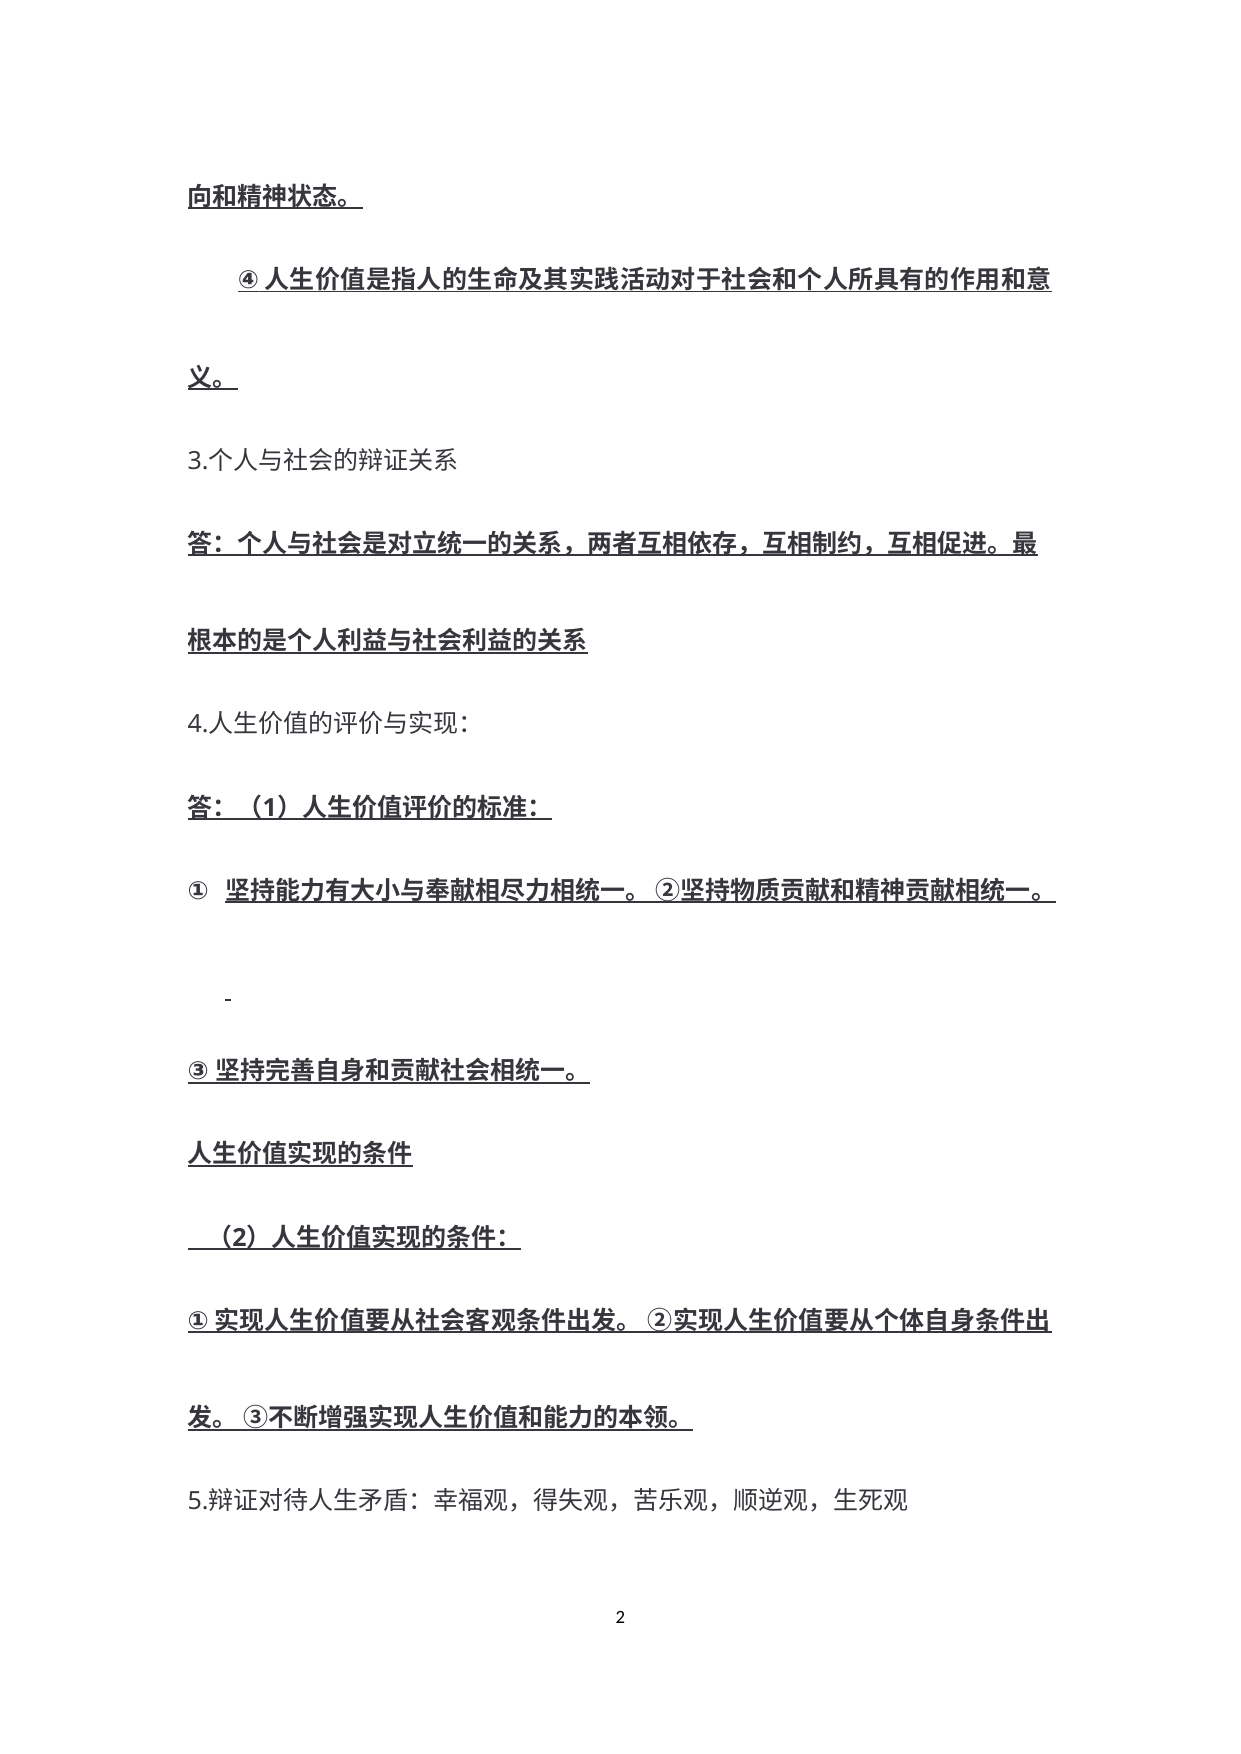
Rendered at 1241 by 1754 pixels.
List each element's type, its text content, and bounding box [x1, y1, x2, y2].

text 答：（1）人生价值评价的标准： [187, 773, 1053, 838]
text ①实现人生价值要从社会客观条件出发。 ②实现人生价值要从个体自身条件出发。 ③不断增强实现人生价值和能力的本领。 [187, 1286, 1053, 1448]
list 答：个人与社会是对立统一的关系，两者互相依存，互相制约，互相促进。最根本的是个人利益与社会利益的关系 [187, 509, 1053, 671]
text 4.人生价值的评价与实现： [187, 689, 1053, 754]
text 人生价值实现的条件 [187, 1119, 1053, 1184]
text （2）人生价值实现的条件： [187, 1203, 1053, 1268]
list 坚持能力有大小与奉献相尽力相统一。 ②坚持物质贡献和精神贡献相统一。 [187, 856, 1053, 1018]
text ③ 坚持完善自身和贡献社会相统一。 [187, 1036, 1053, 1101]
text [187, 162, 1053, 227]
text 3.个人与社会的辩证关系 [187, 426, 1053, 491]
text 5.辩证对待人生矛盾：幸福观，得失观，苦乐观，顺逆观，生死观 [187, 1466, 1053, 1531]
text ④人生价值是指人的生命及其实践活动对于社会和个人所具有的作用和意义。 [187, 245, 1053, 408]
